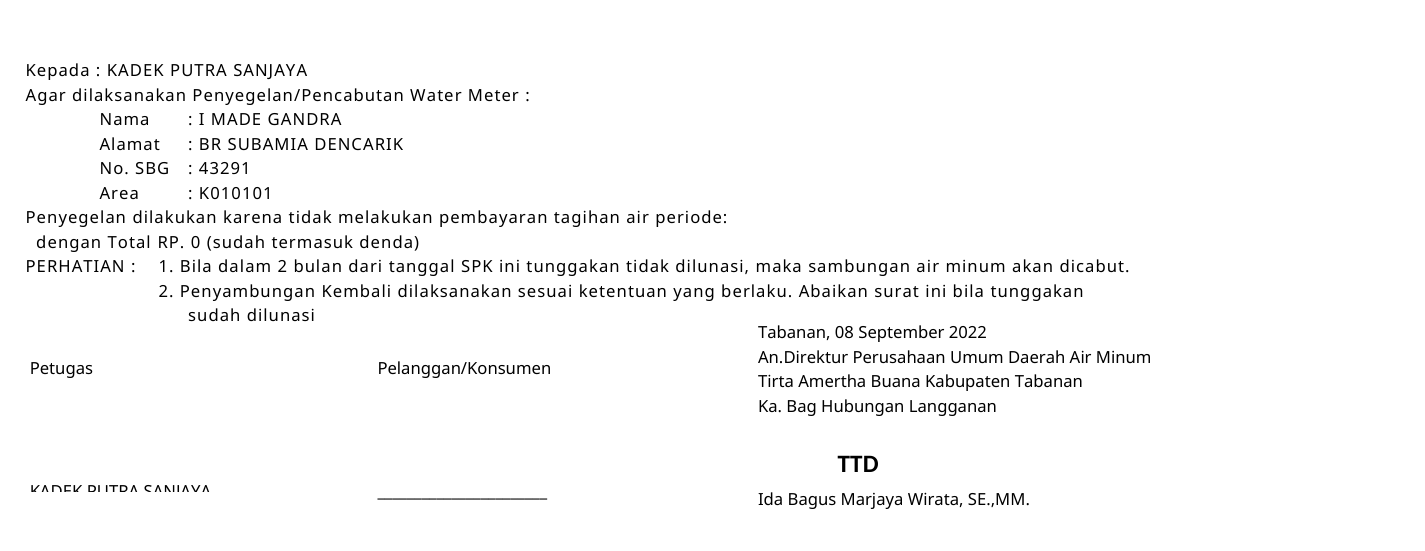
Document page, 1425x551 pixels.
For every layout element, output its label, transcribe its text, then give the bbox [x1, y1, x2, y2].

text Nama : I MADE GANDRA [25, 108, 1399, 131]
text 2. Penyambungan Kembali dilaksanakan sesuai ketentuan yang berlaku. Abaikan surat ini bila tunggakan [25, 279, 1399, 302]
text Alamat : BR SUBAMIA DENCARIK [25, 132, 1399, 155]
text Agar dilaksanakan Penyegelan/Pencabutan Water Meter : [25, 83, 1399, 106]
text Penyegelan dilakukan karena tidak melakukan pembayaran tagihan air periode: [25, 206, 1399, 229]
text PERHATIAN : 1. Bila dalam 2 bulan dari tanggal SPK ini tunggakan tidak dilunasi, maka sambungan air minum akan dicabut. [25, 255, 1399, 278]
text No. SBG : 43291 [25, 157, 1399, 180]
text Area : K010101 [25, 181, 1399, 204]
text Kepada : KADEK PUTRA SANJAYA [25, 59, 1399, 82]
text dengan Total RP. 0 (sudah termasuk denda) [25, 230, 1399, 253]
text sudah dilunasi [25, 304, 1399, 327]
